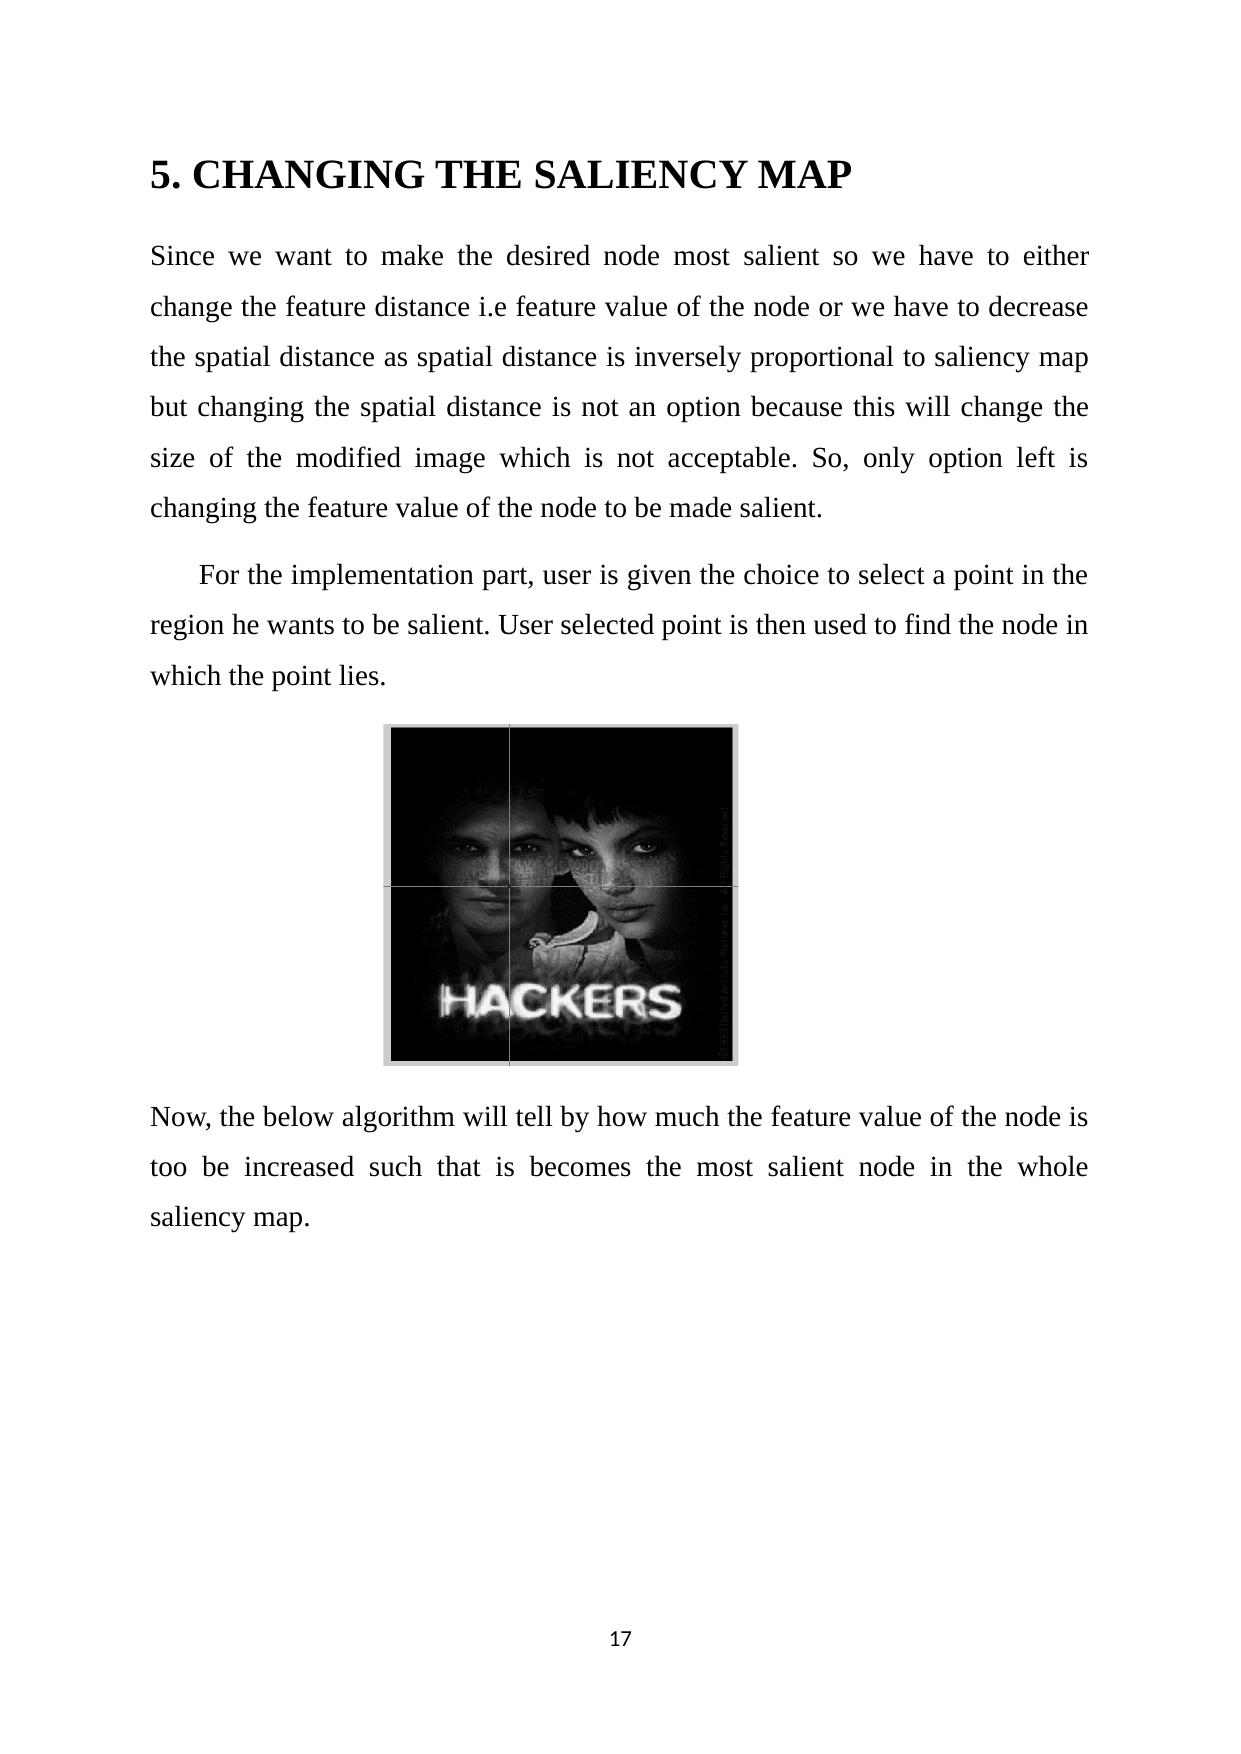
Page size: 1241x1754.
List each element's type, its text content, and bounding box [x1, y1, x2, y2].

text For the implementation part, user is given the choice to select a point in the region he wants to be salient. User selected point is then used to find the node in which the point lies. [150, 557, 1090, 691]
text 5. CHANGING THE SALIENCY MAP [150, 150, 1090, 198]
picture [383, 724, 739, 1066]
text Since we want to make the desired node most salient so we have to either change the feature distance i.e feature value of the node or we have to decrease the spatial distance as spatial distance is inversely proportional to saliency map but changing the spatial distance is not an option because this will change the size of the modified image which is not acceptable. So, only option left is changing the feature value of the node to be made salient. [150, 238, 1090, 524]
text Now, the below algorithm will tell by how much the feature value of the node is too be increased such that is becomes the most salient node in the whole saliency map. [150, 1099, 1090, 1233]
